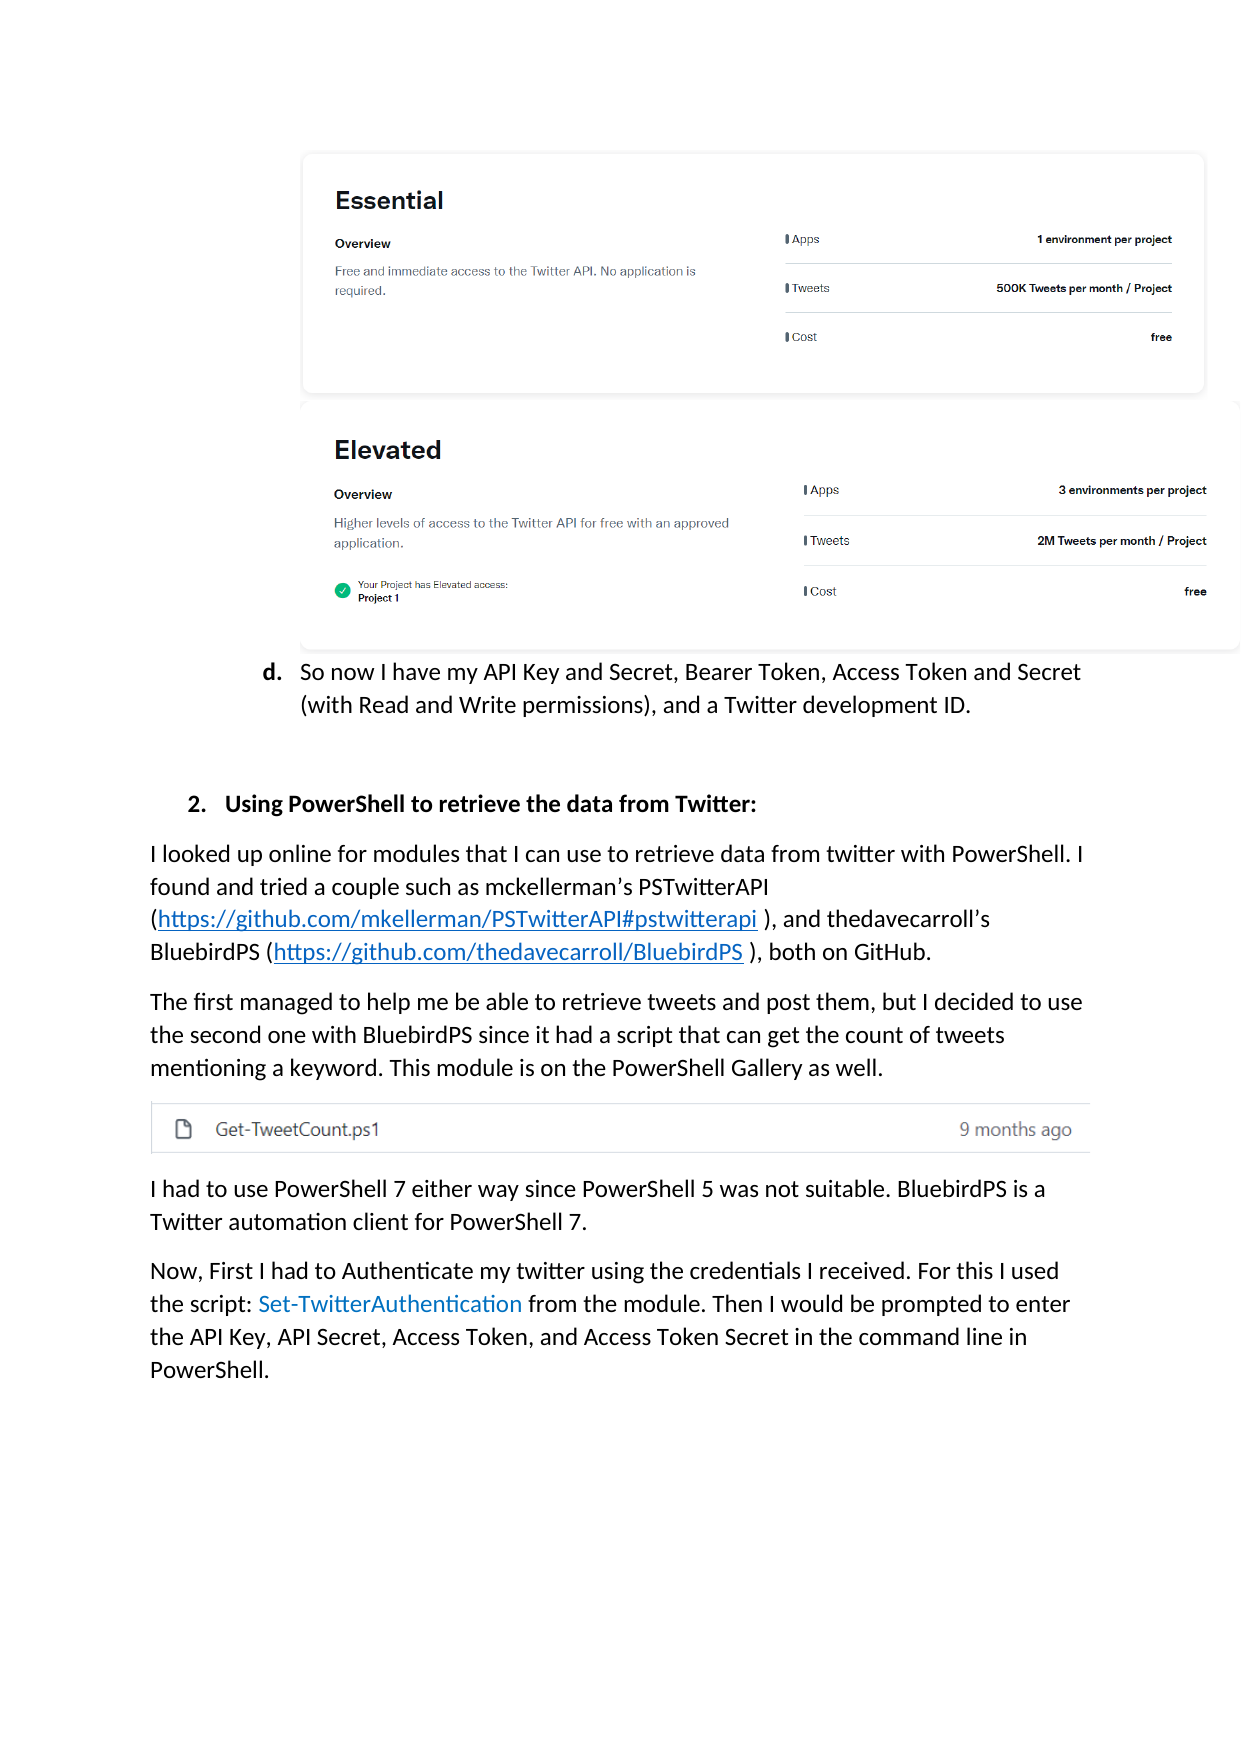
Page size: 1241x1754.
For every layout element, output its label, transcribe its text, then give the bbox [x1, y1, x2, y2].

list So now I have my API Key and Secret, Bearer Token, Access Token and Secret (with Read and Write permissions), and a Twitter development ID. [262, 656, 1090, 719]
picture [300, 150, 1208, 400]
picture [300, 401, 1241, 654]
picture [150, 1101, 1091, 1154]
text The first managed to help me be able to retrieve tweets and post them, but I decided to use the second one with BluebirdPS since it had a script that can get the count of tweets mentioning a keyword. This module is on the PowerShell Gallery as well. [150, 986, 1090, 1082]
text I had to use PowerShell 7 either way since PowerShell 5 was not suitable. BluebirdPS is a Twitter automation client for PowerShell 7. [150, 1173, 1090, 1236]
text Now, First I had to Authenticate my twitter using the credentials I received. For this I used the script: Set-TwitterAuthentication from the module. Then I would be prompted to enter the API Key, API Secret, Access Token, and Access Token Secret in the command line in PowerShell. [150, 1255, 1090, 1385]
text I looked up online for modules that I can use to retrieve data from twitter with PowerShell. I found and tried a couple such as mckellerman’s PSTwitterAPI (https://github.com/mkellerman/PSTwitterAPI#pstwitterapi ), and thedavecarroll’s BluebirdPS (https://github.com/thedavecarroll/BluebirdPS ), both on GitHub. [150, 838, 1090, 967]
list Using PowerShell to retrieve the data from Twitter: [187, 788, 1090, 819]
